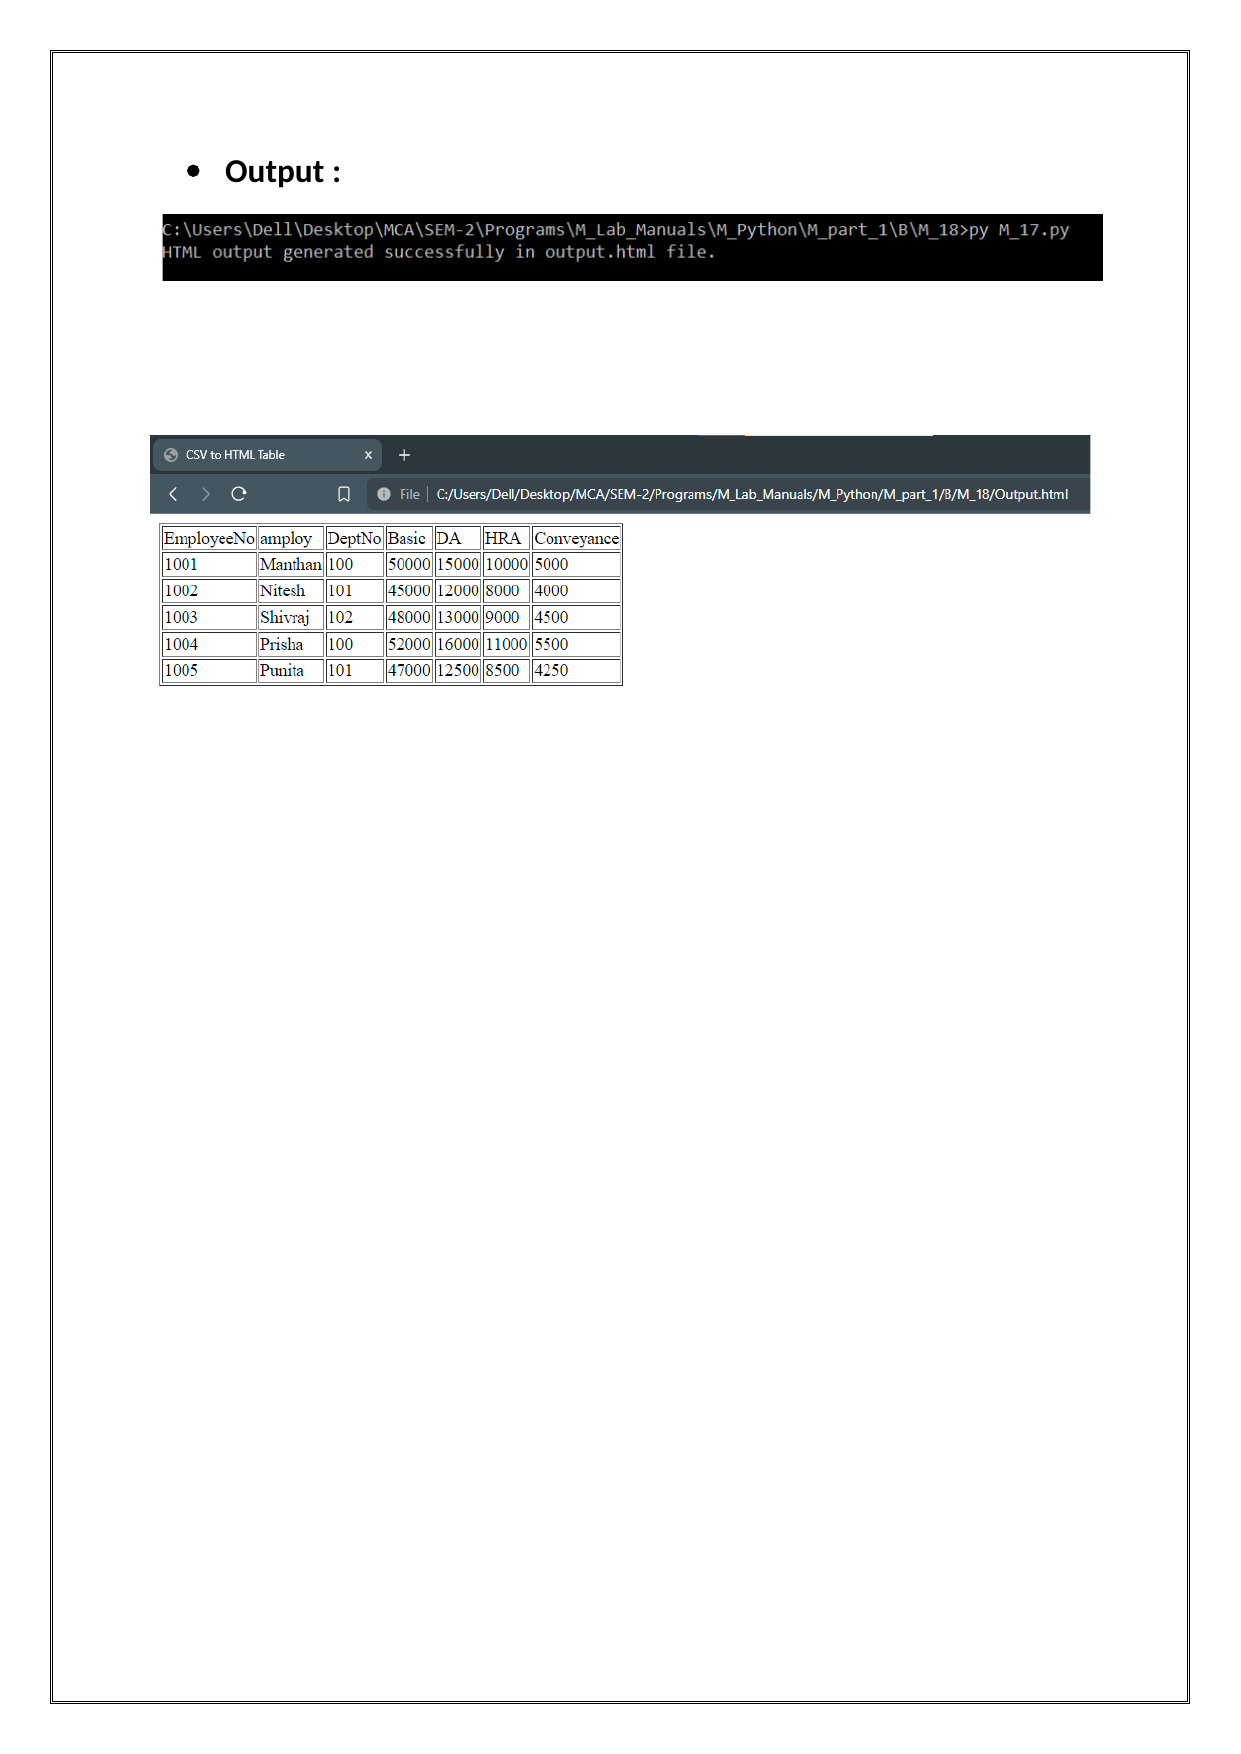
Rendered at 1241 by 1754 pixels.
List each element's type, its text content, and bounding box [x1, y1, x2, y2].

list Output : [187, 150, 1090, 191]
picture [150, 435, 1091, 736]
picture [162, 214, 1103, 281]
